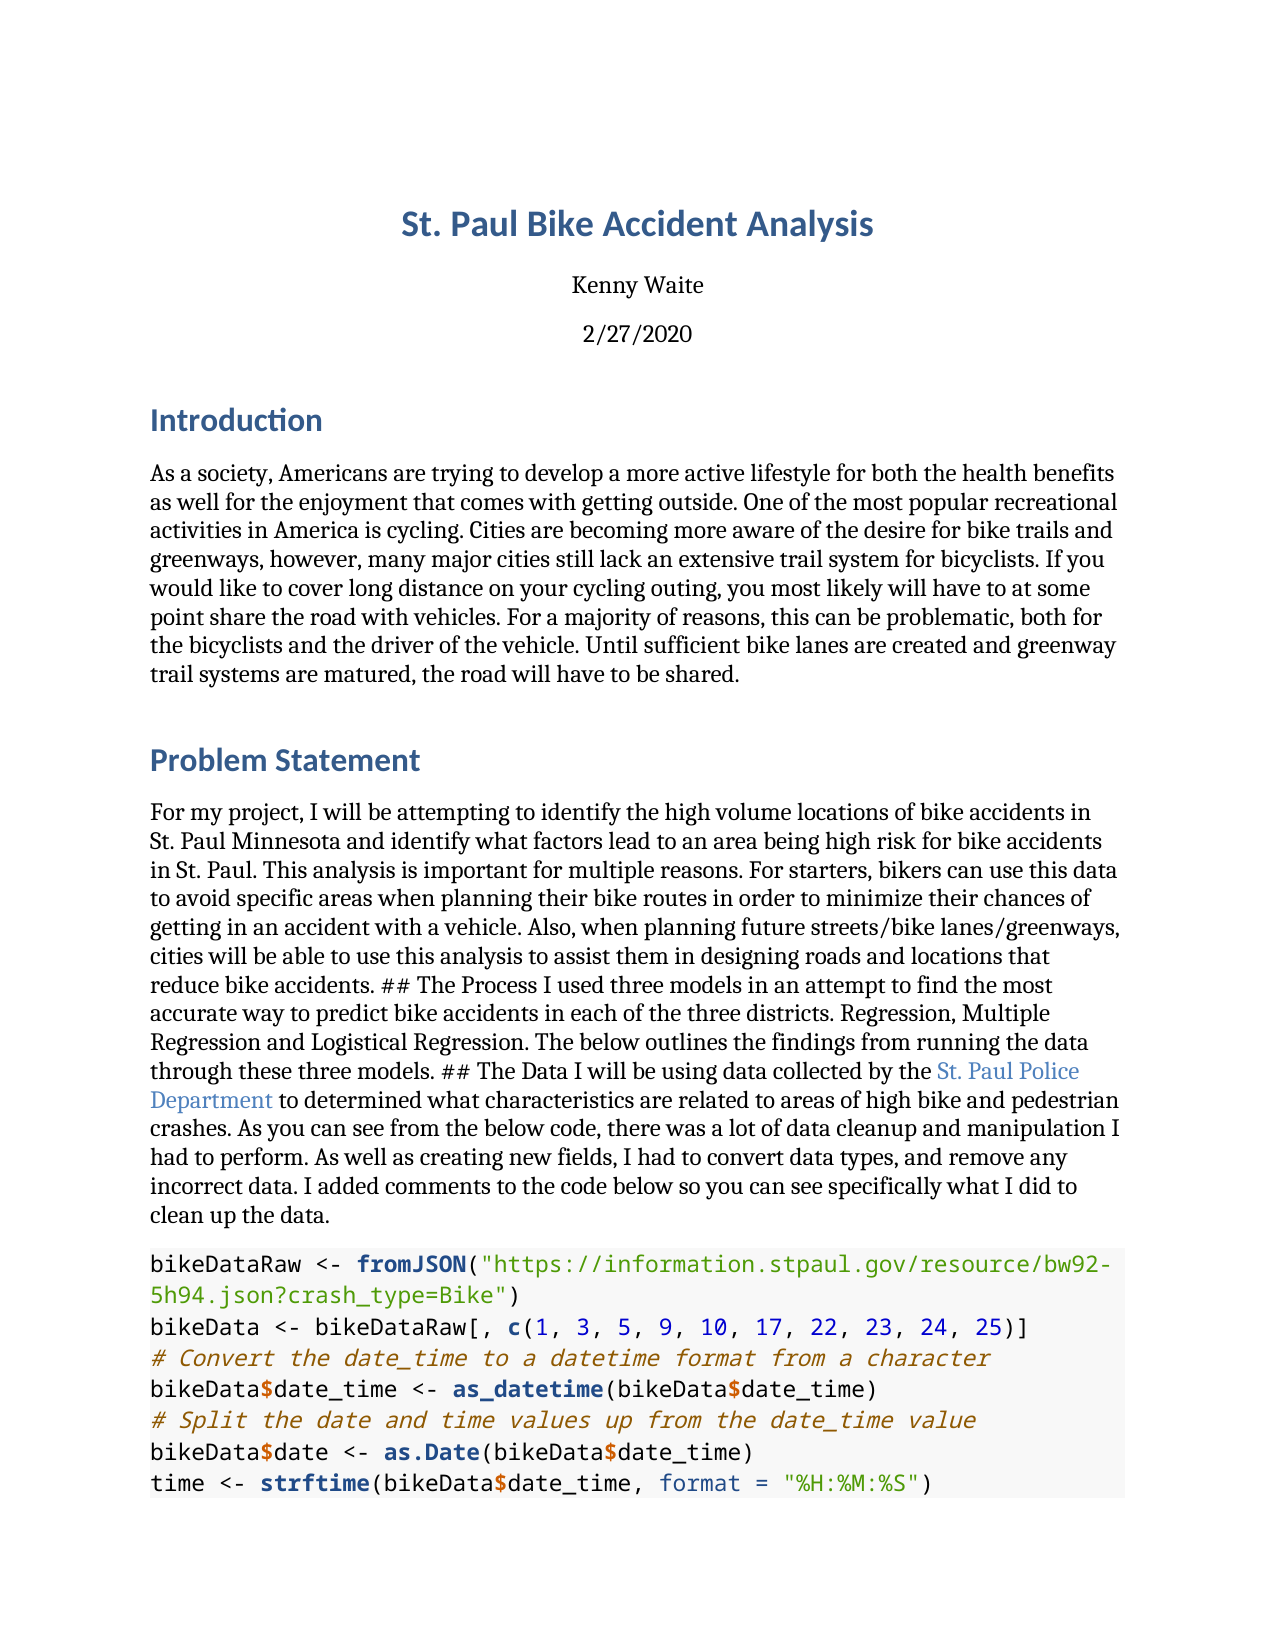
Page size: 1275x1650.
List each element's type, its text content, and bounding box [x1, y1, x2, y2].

subtitle Introduction [150, 399, 1125, 440]
text For my project, I will be attempting to identify the high volume locations of bike accidents in St. Paul Minnesota and identify what factors lead to an area being high risk for bike accidents in St. Paul. This analysis is important for multiple reasons. For starters, bikers can use this data to avoid specific areas when planning their bike routes in order to minimize their chances of getting in an accident with a vehicle. Also, when planning future streets/bike lanes/greenways, cities will be able to use this analysis to assist them in designing roads and locations that reduce bike accidents. ## The Process I used three models in an attempt to find the most accurate way to predict bike accidents in each of the three districts. Regression, Multiple Regression and Logistical Regression. The below outlines the findings from running the data through these three models. ## The Data I will be using data collected by the St. Paul Police Department to determined what characteristics are related to areas of high bike and pedestrian crashes. As you can see from the below code, there was a lot of data cleanup and manipulation I had to perform. As well as creating new fields, I had to convert data types, and remove any incorrect data. I added comments to the code below so you can see specifically what I did to clean up the data. [150, 798, 1125, 1229]
title St. Paul Bike Accident Analysis [150, 200, 1125, 246]
text Kenny Waite [150, 271, 1125, 299]
text 2/27/2020 [150, 320, 1125, 349]
subtitle Problem Statement [150, 739, 1125, 779]
text As a society, Americans are trying to develop a more active lifestyle for both the health benefits as well for the enjoyment that comes with getting outside. One of the most popular recreational activities in America is cycling. Cities are becoming more aware of the desire for bike trails and greenways, however, many major cities still lack an extensive trail system for bicyclists. If you would like to cover long distance on your cycling outing, you most likely will have to at some point share the road with vehicles. For a majority of reasons, this can be problematic, both for the bicyclists and the driver of the vehicle. Until sufficient bike lanes are created and greenway trail systems are matured, the road will have to be shared. [150, 459, 1125, 689]
